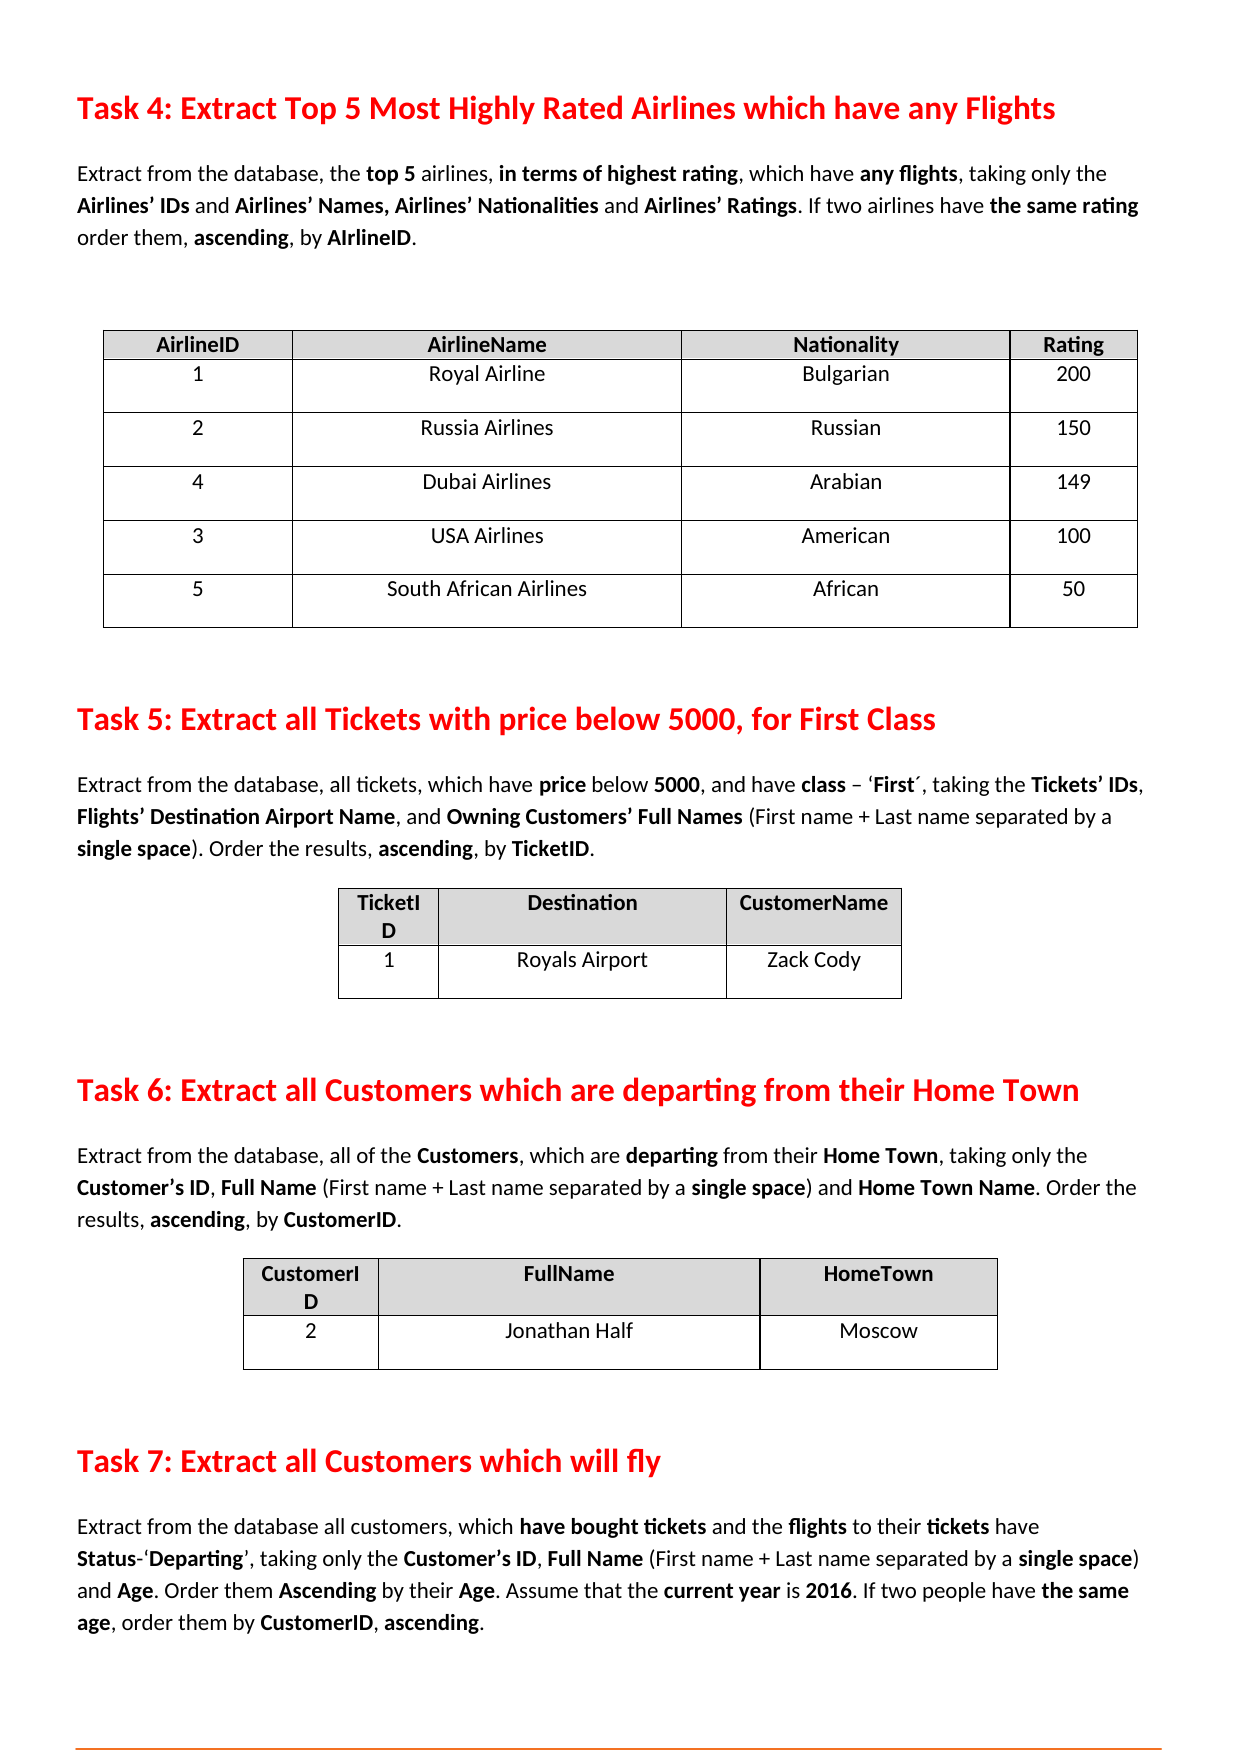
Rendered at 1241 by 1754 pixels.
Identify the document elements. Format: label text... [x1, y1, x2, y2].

table_cell 200 [1011, 360, 1137, 412]
table_cell Russian [682, 413, 1009, 466]
text Extract from the database, the top 5 airlines, in terms of highest rating, which have any flights, taking only the Airlines’ IDs and Airlines’ Names, Airlines’ Nationalities and Airlines’ Ratings. If two airlines have the same rating order them, ascending, by AIrlineID. [77, 159, 1163, 251]
table_cell 1 [339, 946, 438, 998]
table_cell 3 [104, 521, 292, 573]
table_cell Dubai Airlines [293, 467, 681, 520]
table_header Rating [1011, 331, 1137, 358]
table_cell Royal Airline [293, 360, 681, 412]
table_cell 5 [104, 575, 292, 627]
table_header AirlineID [104, 331, 292, 358]
subtitle Task 7: Extract all Customers which will fly [77, 1440, 1163, 1481]
table_cell 149 [1011, 467, 1137, 520]
table_header Nationality [682, 331, 1009, 358]
table_header CustomerID [244, 1259, 378, 1315]
text Extract from the database all customers, which have bought tickets and the flights to their tickets have Status-‘Departing’, taking only the Customer’s ID, Full Name (First name + Last name separated by a single space) and Age. Order them Ascending by their Age. Assume that the current year is 2016. If two people have the same age, order them by CustomerID, ascending. [77, 1512, 1163, 1636]
table_header Destination [439, 889, 726, 944]
table_header FullName [379, 1259, 759, 1315]
table_cell Bulgarian [682, 360, 1009, 412]
table_cell Jonathan Half [379, 1316, 759, 1369]
table_cell 2 [104, 413, 292, 466]
table_header AirlineName [293, 331, 681, 358]
table_cell 50 [1011, 575, 1137, 627]
table_cell American [682, 521, 1009, 573]
text Extract from the database, all of the Customers, which are departing from their Home Town, taking only the Customer’s ID, Full Name (First name + Last name separated by a single space) and Home Town Name. Order the results, ascending, by CustomerID. [77, 1141, 1163, 1233]
text Extract from the database, all tickets, which have price below 5000, and have class – ‘First´, taking the Tickets’ IDs, Flights’ Destination Airport Name, and Owning Customers’ Full Names (First name + Last name separated by a single space). Order the results, ascending, by TicketID. [77, 770, 1163, 862]
table_cell Zack Cody [727, 946, 901, 998]
table_cell USA Airlines [293, 521, 681, 573]
table_header CustomerName [727, 889, 901, 944]
table_header HomeTown [761, 1259, 997, 1315]
table_header TicketID [339, 889, 438, 944]
table_cell 4 [104, 467, 292, 520]
table_cell 2 [244, 1316, 378, 1369]
table_cell Moscow [761, 1316, 997, 1369]
subtitle Task 6: Extract all Customers which are departing from their Home Town [77, 1069, 1163, 1110]
table_cell 1 [104, 360, 292, 412]
table_cell Arabian [682, 467, 1009, 520]
table_cell South African Airlines [293, 575, 681, 627]
subtitle Task 5: Extract all Tickets with price below 5000, for First Class [77, 698, 1163, 739]
table_cell Royals Airport [439, 946, 726, 998]
table_cell Russia Airlines [293, 413, 681, 466]
table_cell 150 [1011, 413, 1137, 466]
table_cell African [682, 575, 1009, 627]
table_cell 100 [1011, 521, 1137, 573]
subtitle Task 4: Extract Top 5 Most Highly Rated Airlines which have any Flights [77, 87, 1163, 128]
